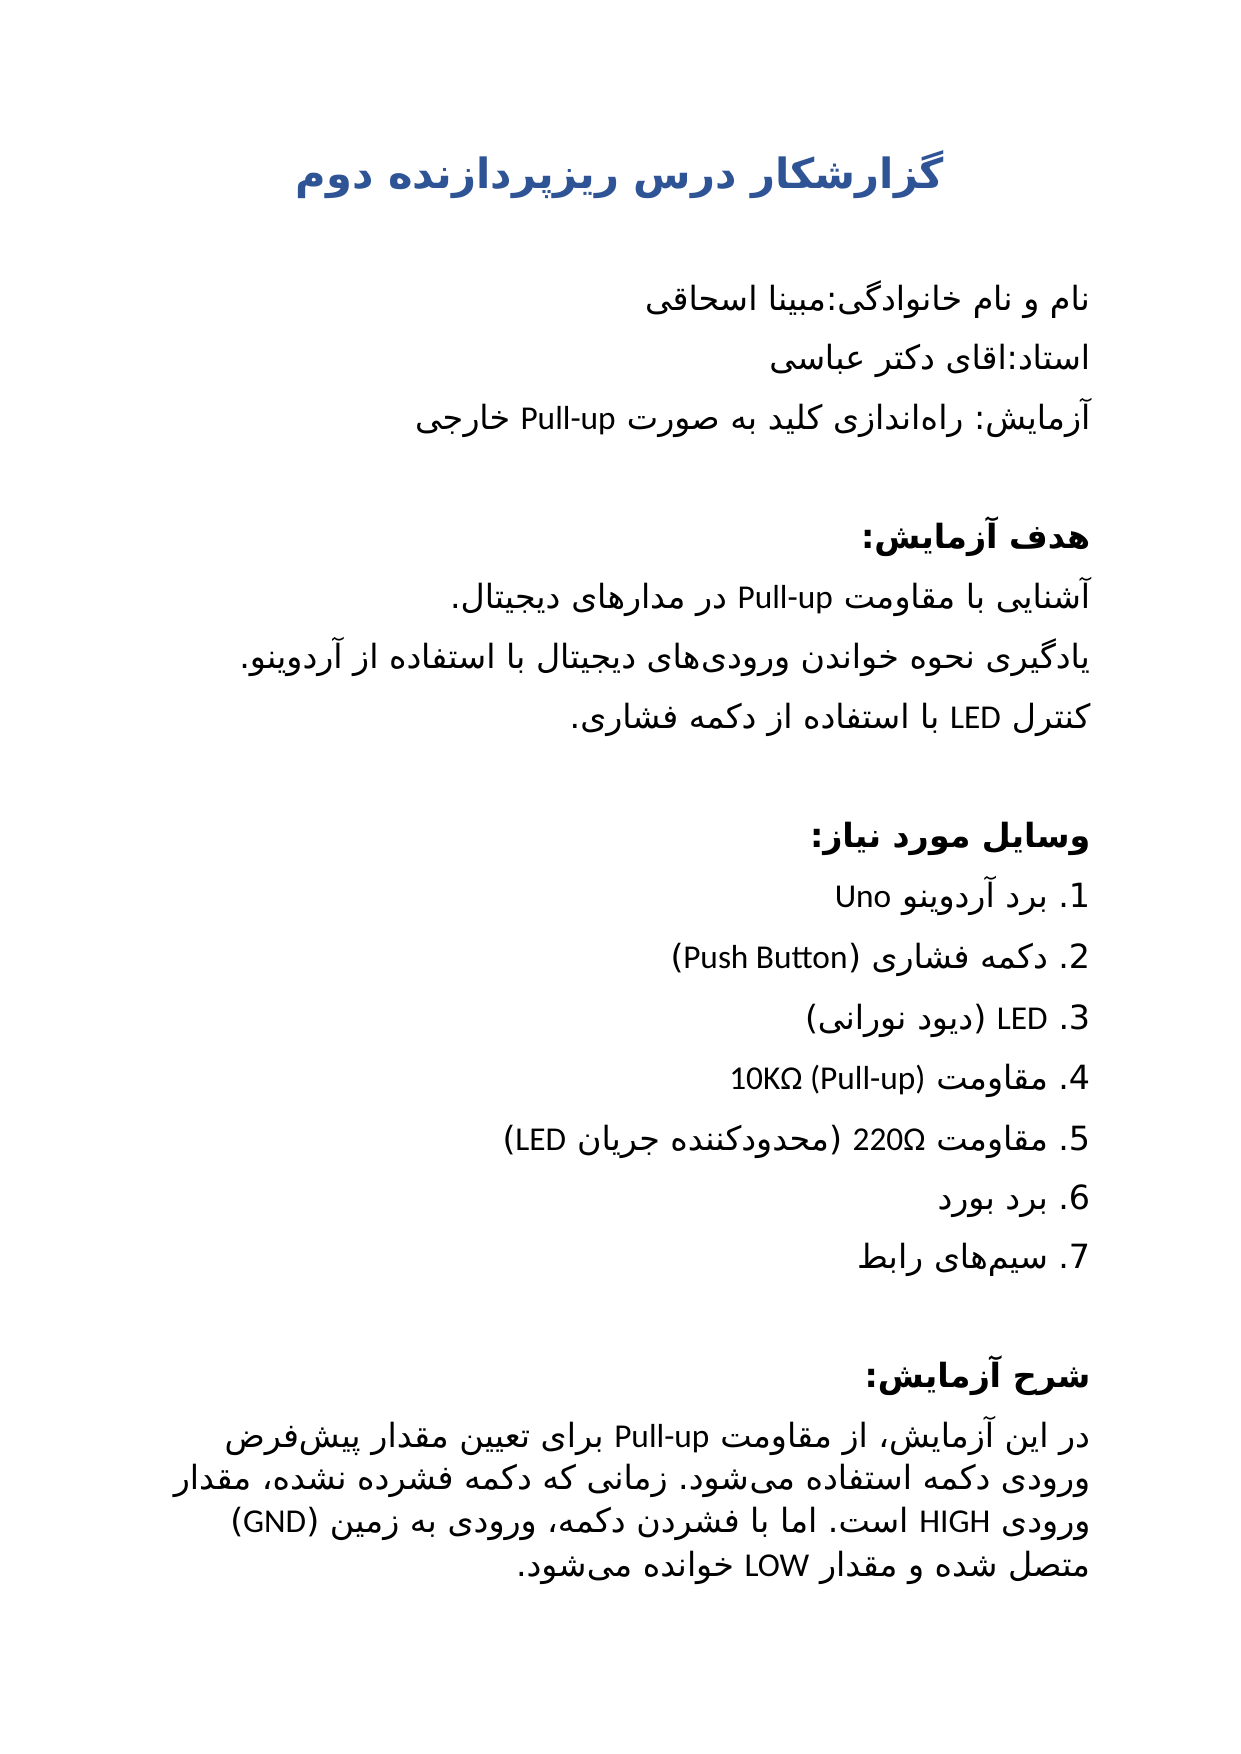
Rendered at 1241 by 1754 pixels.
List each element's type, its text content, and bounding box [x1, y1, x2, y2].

text آشنایی با مقاومت Pull-up در مدارهای دیجیتال. [150, 577, 1090, 617]
text در این آزمایش، از مقاومت Pull-up برای تعیین مقدار پیش‌فرض ورودی دکمه استفاده می‌شود. زمانی که دکمه فشرده نشده، مقدار ورودی HIGH است. اما با فشردن دکمه، ورودی به زمین (GND) متصل شده و مقدار LOW خوانده می‌شود. [150, 1415, 1090, 1585]
text هدف آزمایش: [150, 518, 1090, 557]
text 1. برد آردوینو Uno [150, 876, 1090, 916]
text آزمایش: راه‌اندازی کلید به صورت Pull-up خارجی [150, 397, 1090, 437]
text یادگیری نحوه خواندن ورودی‌های دیجیتال با استفاده از آردوینو. [150, 637, 1090, 676]
text 5. مقاومت 220Ω (محدودکننده جریان LED) [150, 1118, 1090, 1159]
text 3. LED (دیود نورانی) [150, 997, 1090, 1037]
text 2. دکمه فشاری (Push Button) [150, 936, 1090, 977]
text 7. سیم‌های رابط [150, 1237, 1090, 1276]
text 6. برد بورد [150, 1179, 1090, 1217]
text 4. مقاومت 10KΩ (Pull-up) [150, 1057, 1090, 1098]
text نام و نام خانوادگی:مبینا اسحاقی [150, 280, 1090, 318]
text وسایل مورد نیاز: [150, 817, 1090, 856]
text استاد:اقای دکتر عباسی [150, 338, 1090, 377]
text شرح آزمایش: [150, 1356, 1090, 1395]
text کنترل LED با استفاده از دکمه فشاری. [150, 696, 1090, 736]
text گزارشکار درس ریزپردازنده دوم [150, 150, 1090, 198]
